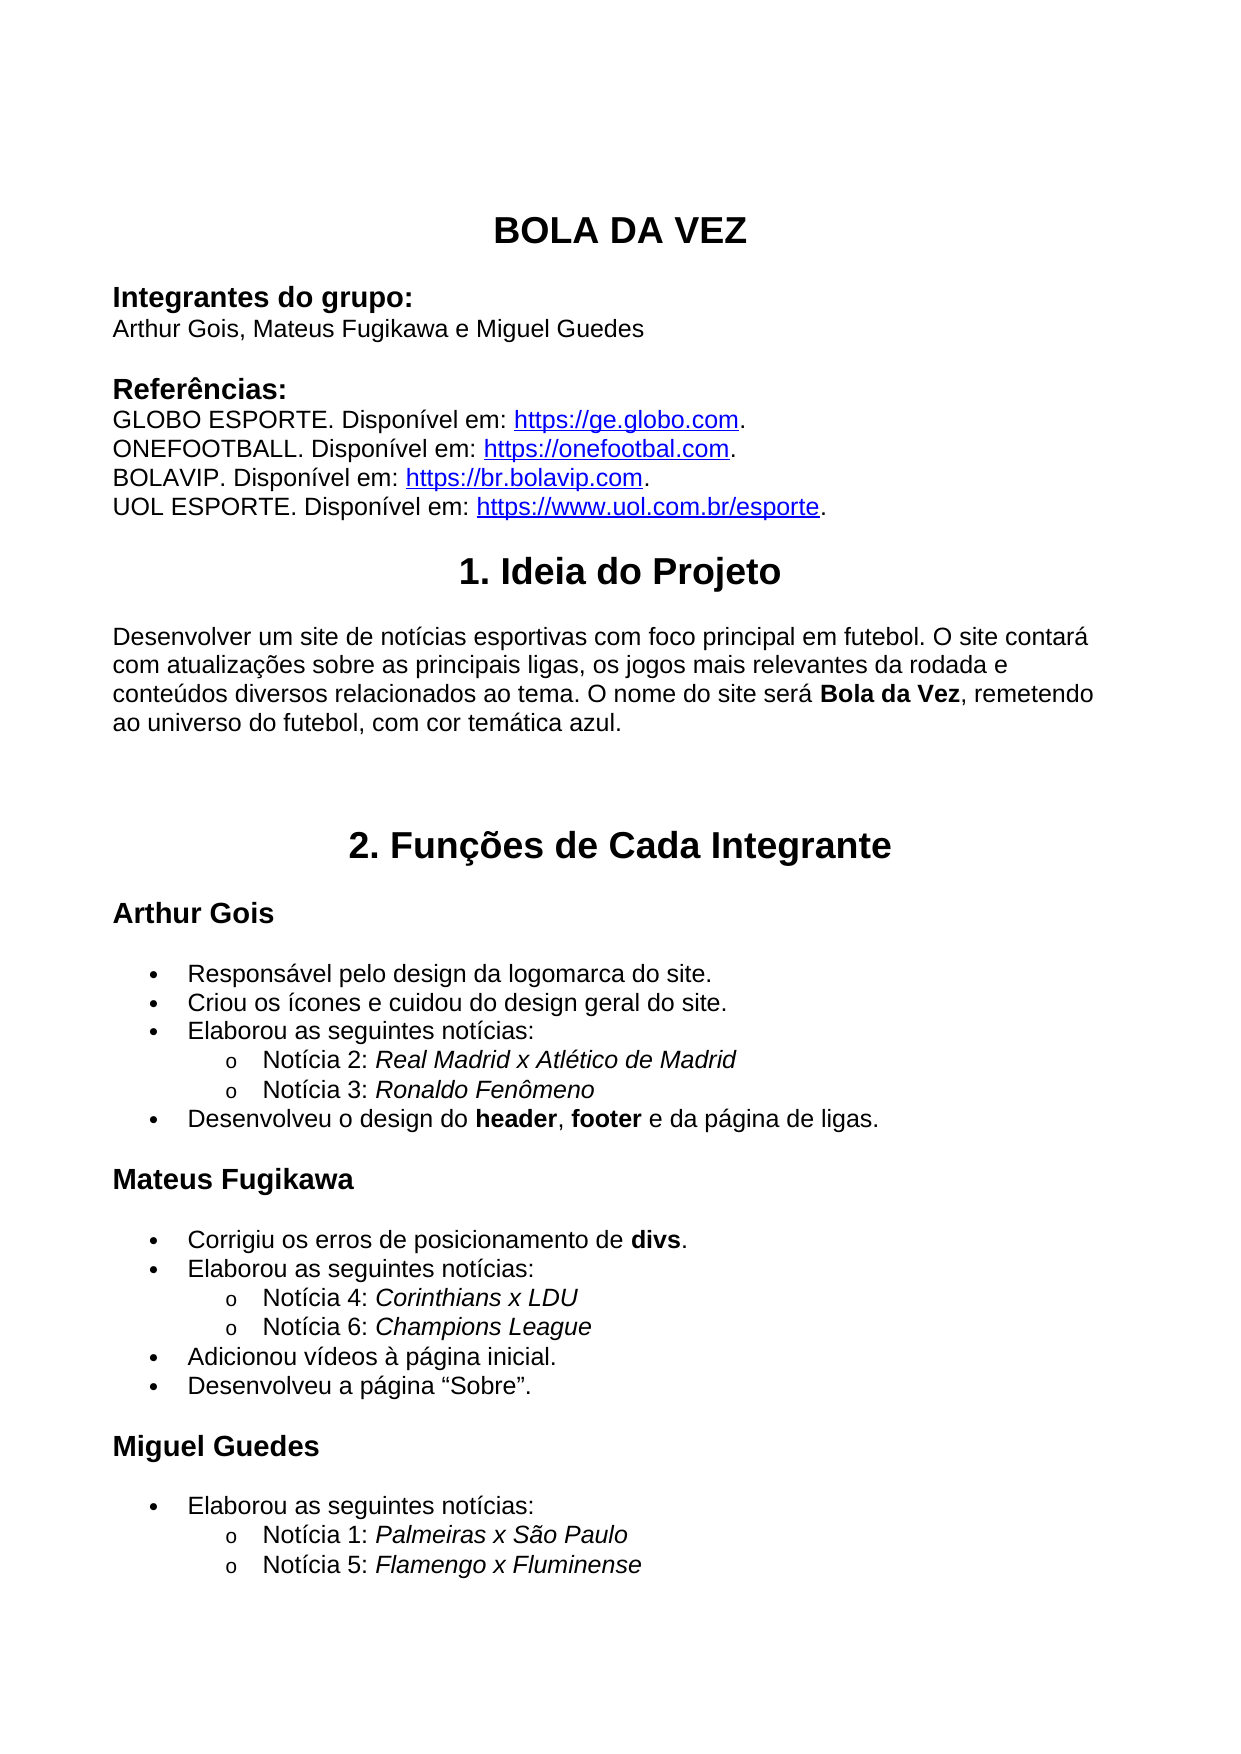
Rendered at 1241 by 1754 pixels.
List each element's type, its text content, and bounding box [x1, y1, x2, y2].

list Desenvolveu o design do header, footer e da página de ligas. [150, 1104, 1128, 1133]
list Notícia 4: Corinthians x LDU [225, 1282, 1128, 1312]
list Adicionou vídeos à página inicial. [150, 1342, 1128, 1371]
text Mateus Fugikawa [112, 1162, 1128, 1196]
text Integrantes do grupo: Arthur Gois, Mateus Fugikawa e Miguel Guedes [112, 280, 1128, 342]
text 1. Ideia do Projeto [112, 549, 1128, 592]
list Criou os ícones e cuidou do design geral do site. [150, 987, 1128, 1016]
text Miguel Guedes [112, 1428, 1128, 1462]
list Notícia 2: Real Madrid x Atlético de Madrid [225, 1045, 1128, 1075]
list Responsável pelo design da logomarca do site. [150, 959, 1128, 987]
list Desenvolveu a página “Sobre”. [150, 1371, 1128, 1399]
text Desenvolver um site de notícias esportivas com foco principal em futebol. O site contará com atualizações sobre as principais ligas, os jogos mais relevantes da rodada e conteúdos diversos relacionados ao tema. O nome do site será Bola da Vez, remetendo ao universo do futebol, com cor temática azul. [112, 622, 1128, 737]
text Referências: GLOBO ESPORTE. Disponível em: https://ge.globo.com. ONEFOOTBALL. Disponível em: https://onefootbal.com. BOLAVIP. Disponível em: https://br.bolavip.com. UOL ESPORTE. Disponível em: https://www.uol.com.br/esporte. [112, 372, 1128, 520]
list Elaborou as seguintes notícias: [150, 1016, 1128, 1045]
text 2. Funções de Cada Integrante [112, 824, 1128, 867]
text BOLA DA VEZ [112, 208, 1128, 251]
text Arthur Gois [112, 896, 1128, 929]
list Notícia 6: Champions League [225, 1312, 1128, 1342]
list Elaborou as seguintes notícias: [150, 1491, 1128, 1520]
list Notícia 3: Ronaldo Fenômeno [225, 1075, 1128, 1104]
list Elaborou as seguintes notícias: [150, 1254, 1128, 1282]
list Corrigiu os erros de posicionamento de divs. [150, 1225, 1128, 1254]
list Notícia 1: Palmeiras x São Paulo [225, 1520, 1128, 1550]
list Notícia 5: Flamengo x Fluminense [225, 1550, 1128, 1579]
